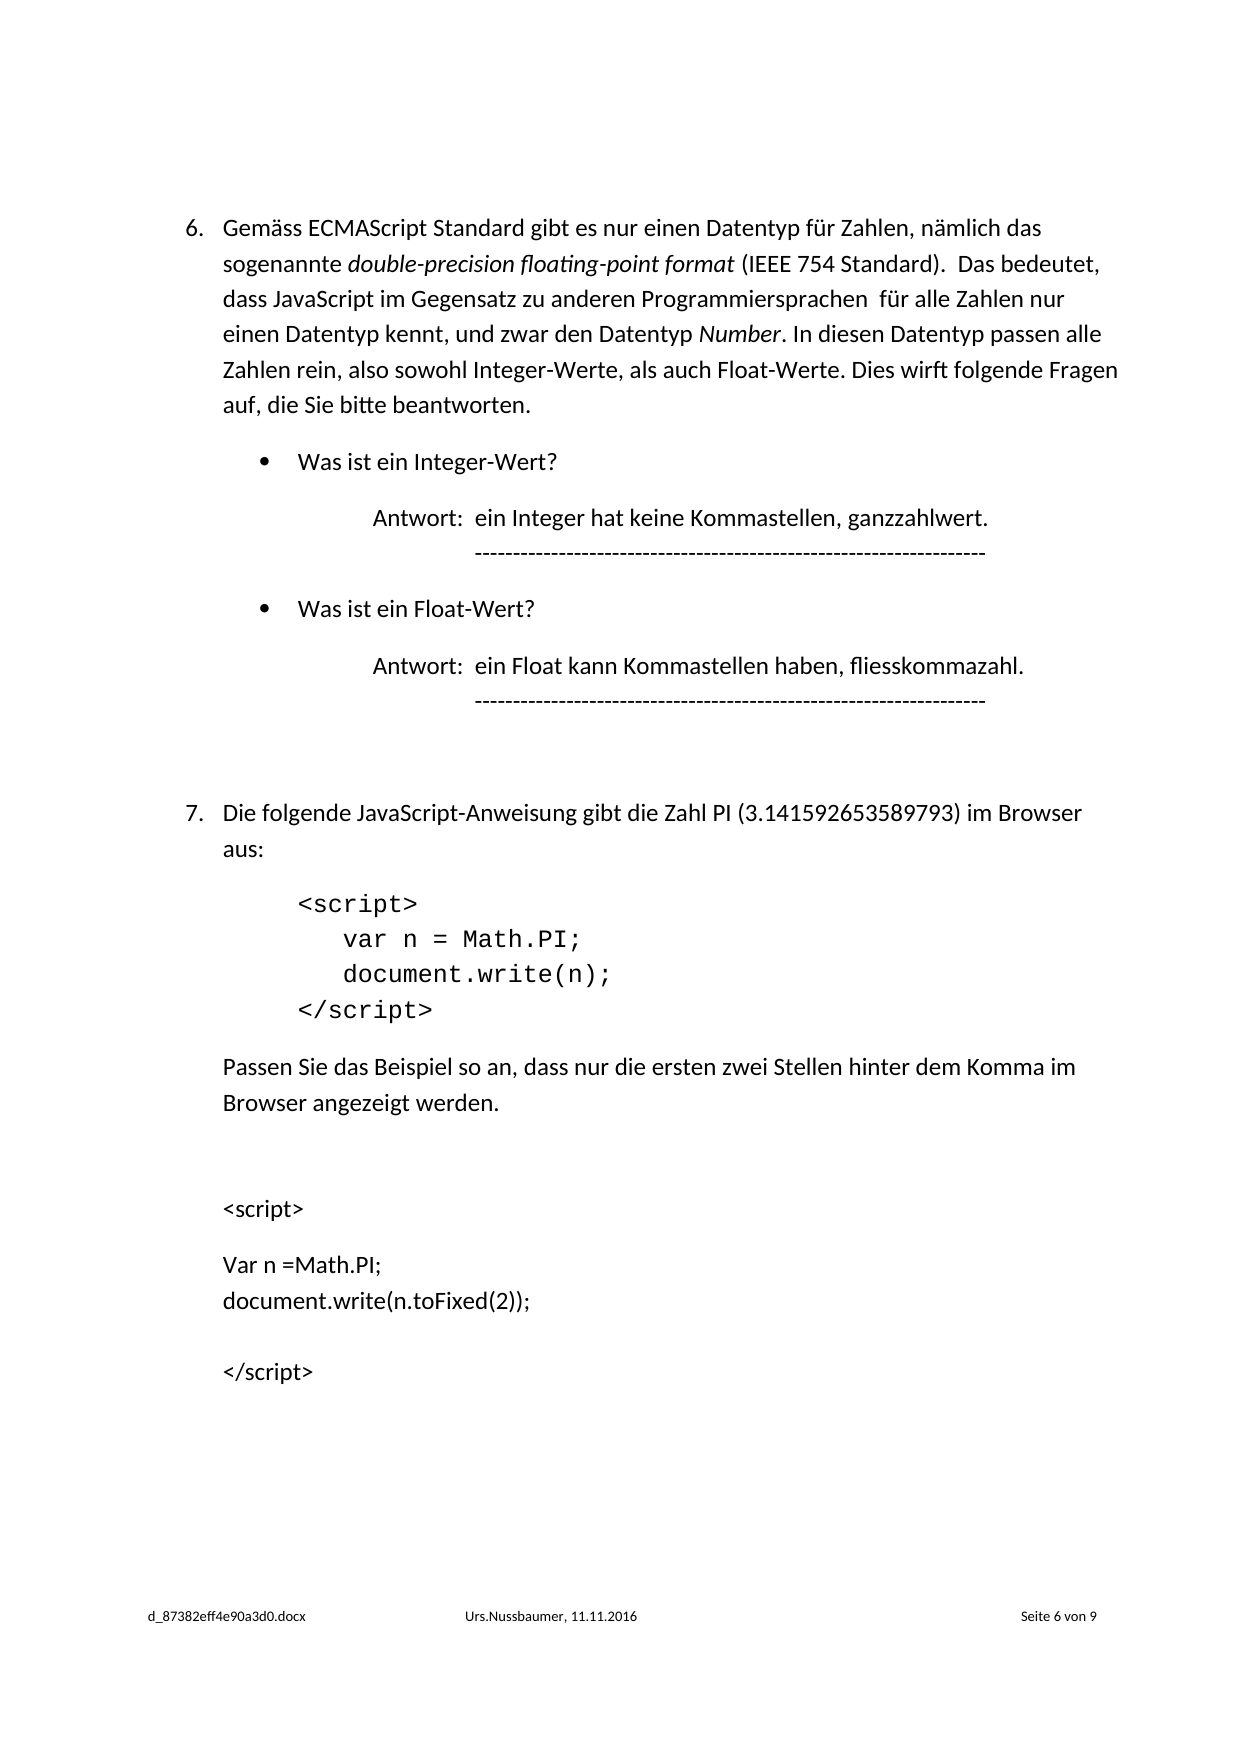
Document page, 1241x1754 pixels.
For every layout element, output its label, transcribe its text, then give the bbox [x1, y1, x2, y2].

list Gemäss ECMAScript Standard gibt es nur einen Datentyp für Zahlen, nämlich das sogenannte double-precision floating-point format (IEEE 754 Standard). Das bedeutet, dass JavaScript im Gegensatz zu anderen Programmiersprachen für alle Zahlen nur einen Datentyp kennt, und zwar den Datentyp Number. In diesen Datentyp passen alle Zahlen rein, also sowohl Integer-Werte, als auch Float-Werte. Dies wirft folgende Fragen auf, die Sie bitte beantworten. [185, 207, 1122, 420]
list Was ist ein Integer-Wert? [260, 441, 1122, 476]
list Die folgende JavaScript-Anweisung gibt die Zahl PI (3.141592653589793) im Browser aus: [185, 792, 1122, 863]
list Passen Sie das Beispiel so an, dass nur die ersten zwei Stellen hinter dem Komma im Browser angezeigt werden. <script> [223, 1047, 1122, 1224]
list Was ist ein Float-Wert? [260, 589, 1122, 624]
list Antwort: ein Float kann Kommastellen haben, fliesskommazahl. ------------------------------------------------------------------- [373, 645, 1122, 716]
list Var n =Math.PI; document.write(n.toFixed(2)); </script> [223, 1244, 1122, 1386]
list <script> var n = Math.PI; document.write(n); </script> [298, 884, 1122, 1026]
list Antwort: ein Integer hat keine Kommastellen, ganzzahlwert. ------------------------------------------------------------------- [373, 497, 1122, 568]
